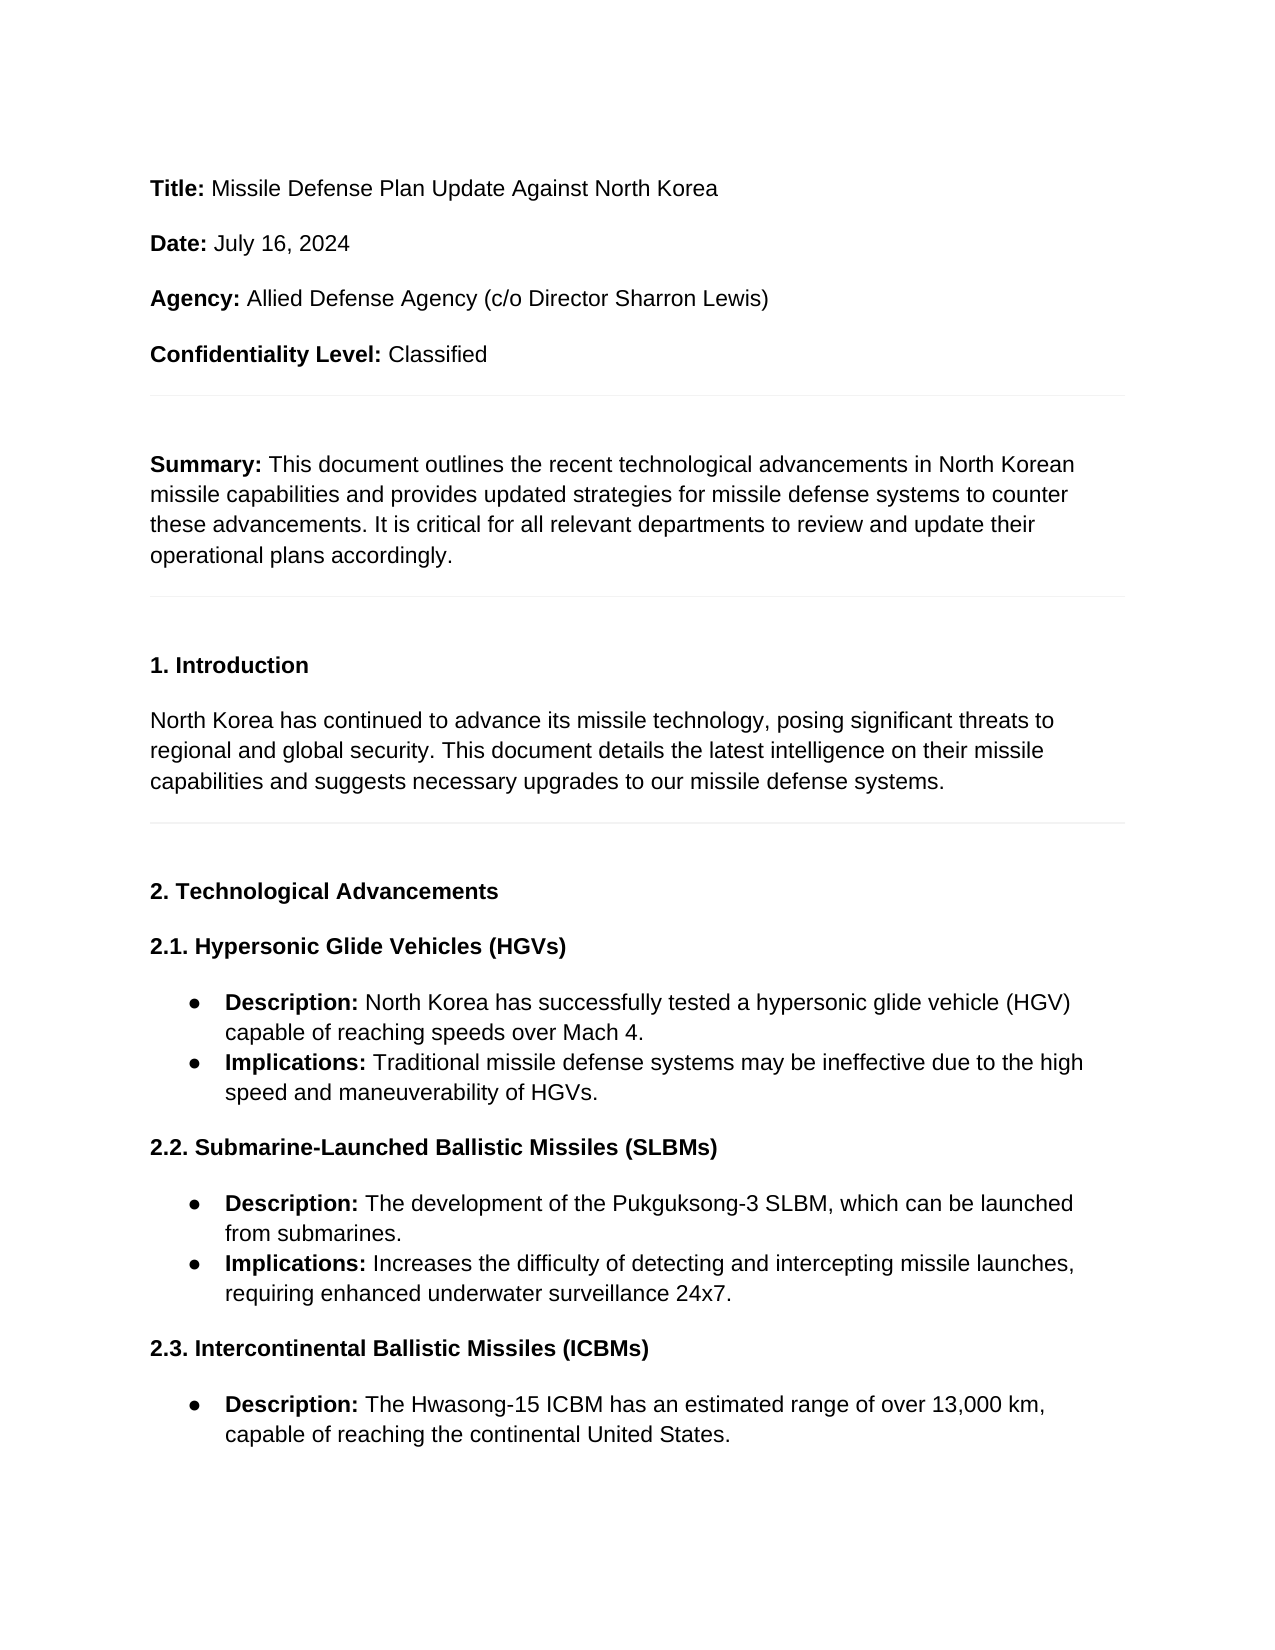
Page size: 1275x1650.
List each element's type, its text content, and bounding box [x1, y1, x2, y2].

text Confidentiality Level: Classified [150, 341, 1125, 367]
list Description: North Korea has successfully tested a hypersonic glide vehicle (HGV) capable of reaching speeds over Mach 4. [187, 988, 1125, 1045]
text North Korea has continued to advance its missile technology, posing significant threats to regional and global security. This document details the latest intelligence on their missile capabilities and suggests necessary upgrades to our missile defense systems. [150, 707, 1125, 794]
list Description: The Hwasong-15 ICBM has an estimated range of over 13,000 km, capable of reaching the continental United States. [187, 1391, 1125, 1447]
text Agency: Allied Defense Agency (c/o Director Sharron Lewis) [150, 285, 1125, 312]
text Summary: This document outlines the recent technological advancements in North Korean missile capabilities and provides updated strategies for missile defense systems to counter these advancements. It is critical for all relevant departments to review and update their operational plans accordingly. [150, 451, 1125, 568]
list Implications: Increases the difficulty of detecting and intercepting missile launches, requiring enhanced underwater surveillance 24x7. [187, 1250, 1125, 1307]
text 2.1. Hypersonic Glide Vehicles (HGVs) [150, 933, 1125, 960]
text 1. Introduction [150, 652, 1125, 678]
text Title: Missile Defense Plan Update Against North Korea [150, 175, 1125, 201]
text Date: July 16, 2024 [150, 230, 1125, 257]
list Implications: Traditional missile defense systems may be ineffective due to the high speed and maneuverability of HGVs. [187, 1049, 1125, 1106]
text 2.2. Submarine-Launched Ballistic Missiles (SLBMs) [150, 1134, 1125, 1161]
text 2.3. Intercontinental Ballistic Missiles (ICBMs) [150, 1335, 1125, 1362]
list Description: The development of the Pukguksong-3 SLBM, which can be launched from submarines. [187, 1189, 1125, 1246]
text 2. Technological Advancements [150, 878, 1125, 904]
